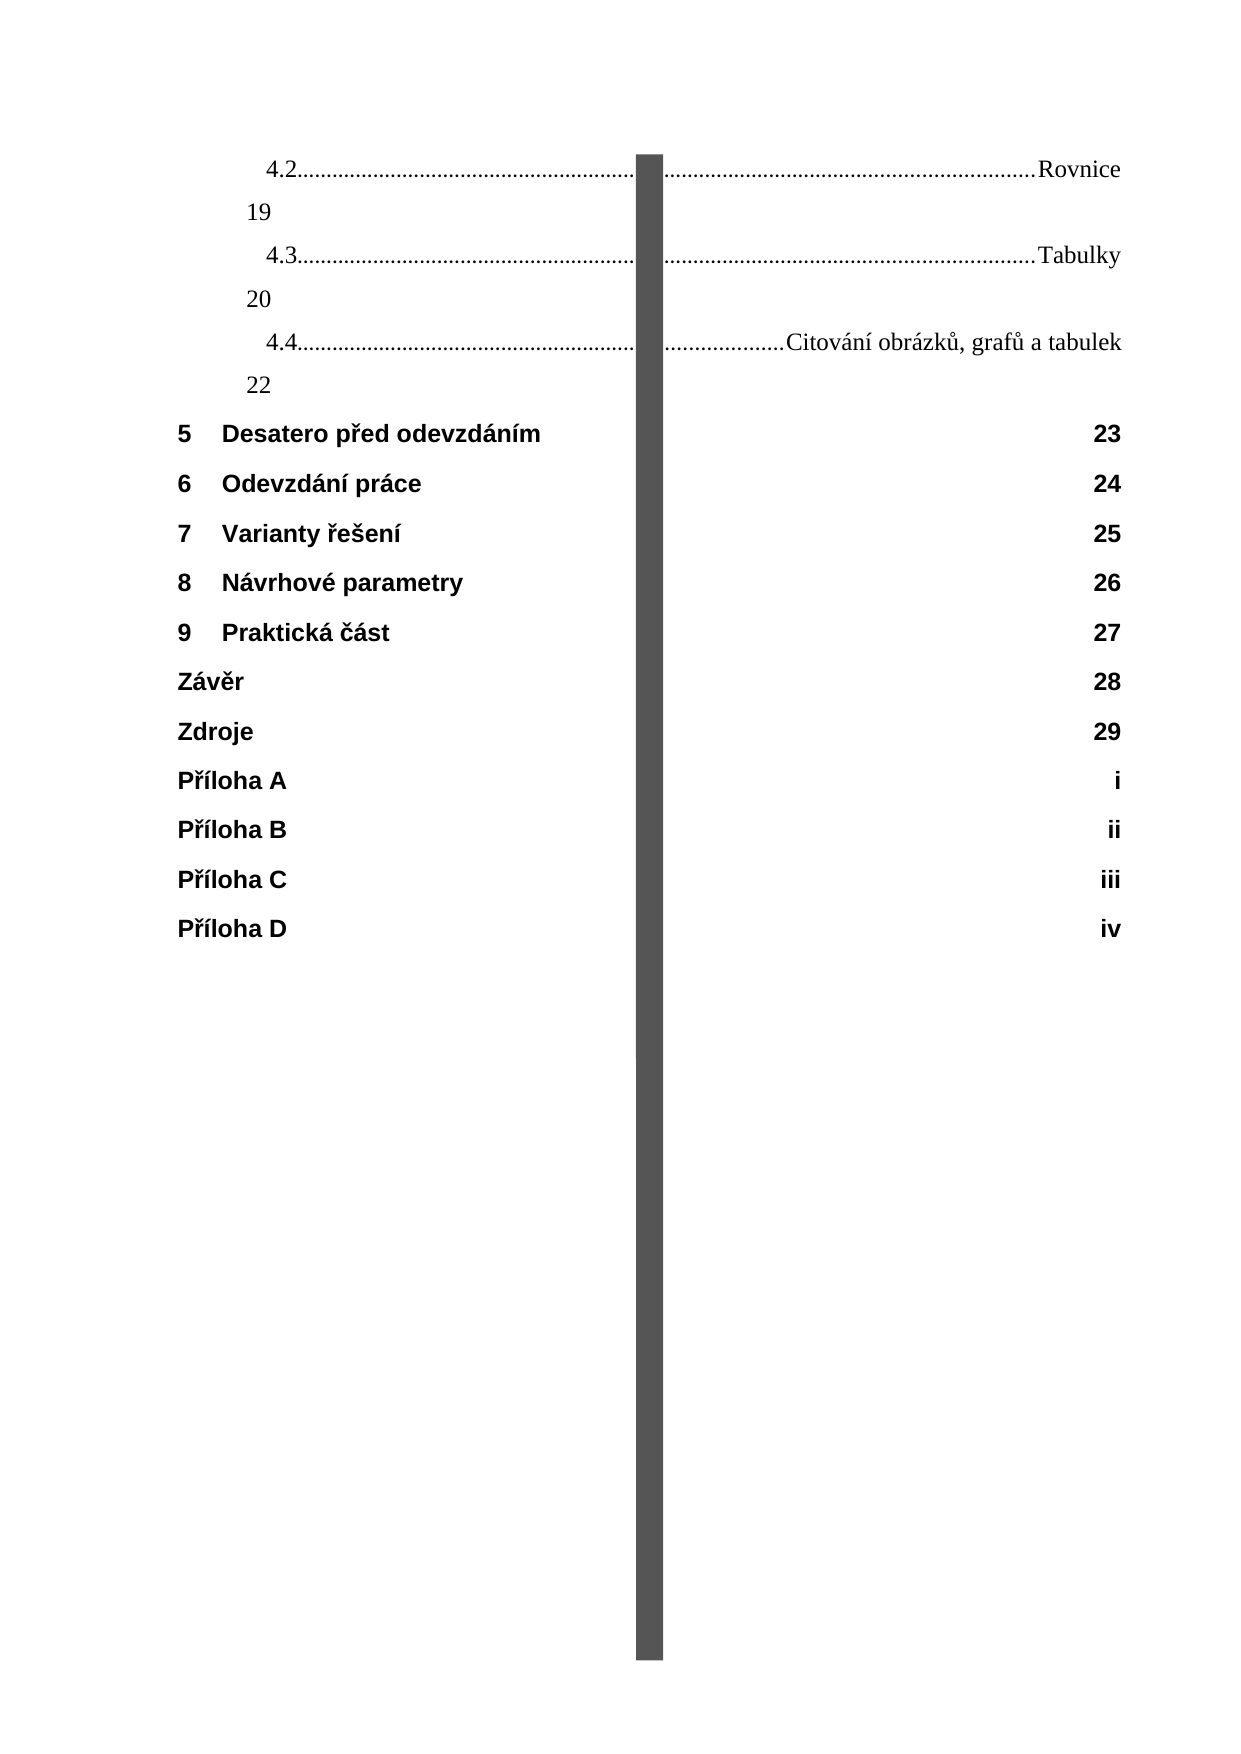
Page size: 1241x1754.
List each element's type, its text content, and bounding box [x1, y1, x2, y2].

text 9 Praktická část 27 [177, 618, 635, 646]
text 9 Praktická část 27 [664, 618, 1122, 646]
text 7 Varianty řešení 25 [177, 518, 635, 547]
text 5 Desatero před odevzdáním 23 [664, 419, 1122, 448]
text 4.3 Tabulky 20 [192, 241, 635, 312]
text Příloha D iv [177, 914, 635, 943]
text Příloha C iii [664, 865, 1122, 893]
text Závěr 28 [664, 667, 1122, 696]
text Příloha A i [664, 766, 1122, 795]
text Zdroje 29 [664, 717, 1122, 745]
text Příloha D iv [664, 914, 1122, 943]
text Příloha A i [177, 766, 635, 795]
text 8 Návrhové parametry 26 [664, 568, 1122, 597]
text 6 Odevzdání práce 24 [664, 469, 1122, 498]
text 8 Návrhové parametry 26 [177, 568, 635, 597]
text Příloha B ii [664, 815, 1122, 844]
text Závěr 28 [177, 667, 635, 696]
text 4.2 Rovnice 19 [664, 154, 1122, 226]
text Příloha C iii [177, 865, 635, 893]
text 4.2 Rovnice 19 [192, 154, 635, 226]
text 5 Desatero před odevzdáním 23 [177, 419, 635, 448]
text 4.4 Citování obrázků, grafů a tabulek 22 [664, 327, 1122, 399]
text 4.4 Citování obrázků, grafů a tabulek 22 [192, 327, 635, 399]
text 6 Odevzdání práce 24 [177, 469, 635, 498]
text 4.3 Tabulky 20 [664, 241, 1122, 312]
text 7 Varianty řešení 25 [664, 518, 1122, 547]
text Zdroje 29 [177, 717, 635, 745]
text Příloha B ii [177, 815, 635, 844]
